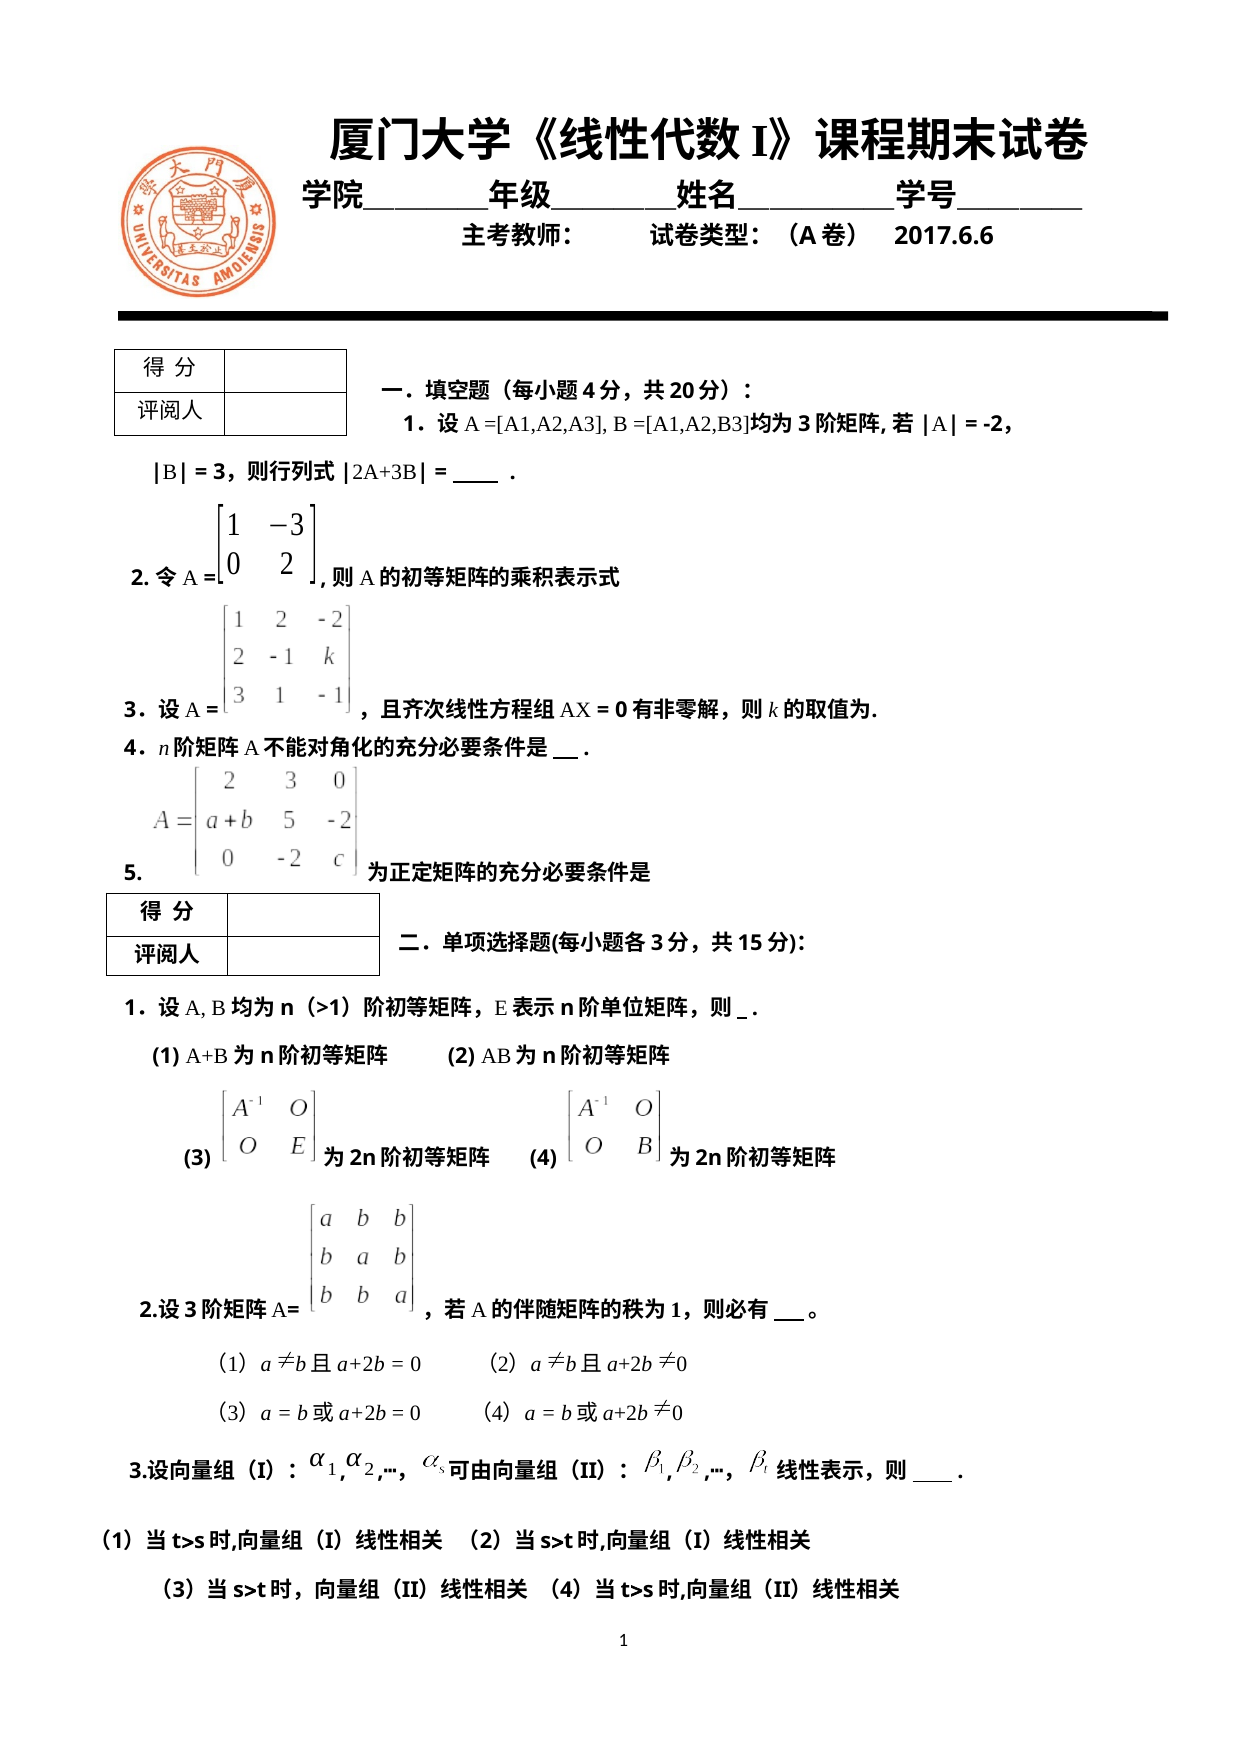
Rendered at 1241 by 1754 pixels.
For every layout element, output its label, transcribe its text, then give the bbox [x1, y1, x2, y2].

text (1) A+B 为n阶初等矩阵 (2) AB为n阶初等矩阵 [118, 1038, 1128, 1071]
picture [118, 145, 278, 299]
table_header 得 分 [107, 894, 227, 936]
text 2.设3阶矩阵A= ，若A的伴随矩阵的秩为1，则必有 。 [117, 1200, 1128, 1330]
text 4．n阶矩阵A不能对角化的充分必要条件是 . [118, 730, 1128, 762]
text 5. 为正定矩阵的充分必要条件是 [118, 762, 1128, 892]
text （1）当ts时,向量组（I）线性相关 （2）当st时,向量组（I）线性相关 [32, 1523, 1128, 1556]
text （3）当st时，向量组（II）线性相关 （4）当ts时,向量组（II）线性相关 [118, 1572, 1128, 1604]
table_cell 评阅人 [107, 937, 227, 975]
text 1．设A, B 均为n（>1）阶初等矩阵，E表示n阶单位矩阵，则 . [118, 990, 1128, 1022]
text 3．设A =，且齐次线性方程组AX = 0有非零解，则 k 的取值为. [118, 600, 1128, 730]
table_cell [228, 937, 379, 975]
text 二．单项选择题(每小题各3分，共15分)： [380, 925, 1128, 957]
text 1．设 A =[A1,A2,A3], B =[A1,A2,B3]均为3阶矩阵, 若 |A| = -2， [363, 406, 1144, 438]
text （3）a = b或a+2b = 0 （4）a = b或a+2b0 [118, 1394, 1128, 1427]
text 一．填空题（每小题4分，共20分）： [363, 373, 1128, 406]
text (3) 为2n阶初等矩阵 (4) 为2n阶初等矩阵 [118, 1087, 1128, 1184]
text 2. 令 A =, 则 A的初等矩阵的乘积表示式 [131, 502, 1128, 600]
text |B| = 3，则行列式 |2A+3B| = . [118, 454, 1144, 487]
text 3.设向量组（I）：,,┅，可由向量组（II）：,,┅， 线性表示，则 . [118, 1442, 1128, 1507]
text （1）ab且a+2b = 0 （2）ab且a+2b0 [118, 1346, 1128, 1378]
table_header [228, 894, 379, 936]
